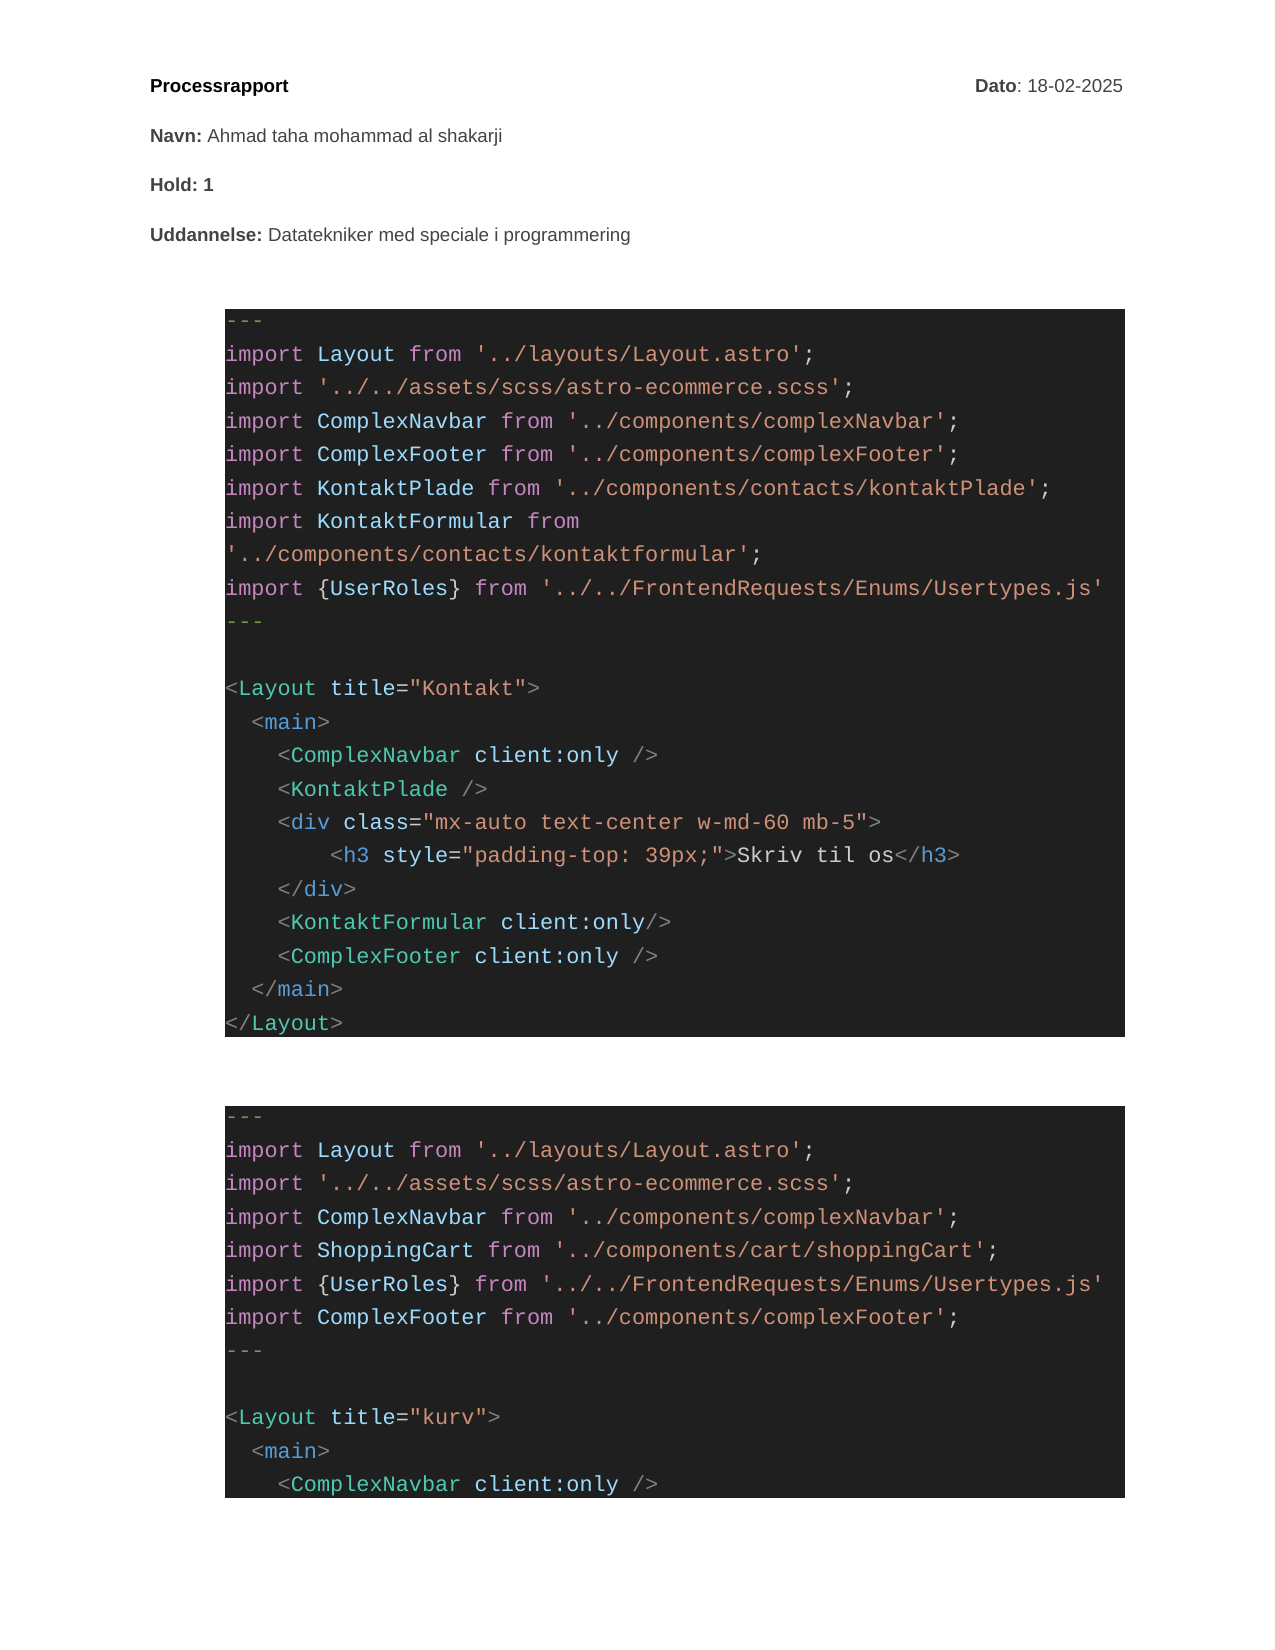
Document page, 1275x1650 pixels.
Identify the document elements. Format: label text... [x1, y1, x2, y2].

text <KontaktFormular client:only/> [225, 911, 1125, 936]
text import ShoppingCart from '../components/cart/shoppingCart'; [225, 1239, 1125, 1264]
text import ComplexFooter from '../components/complexFooter'; [225, 1306, 1125, 1331]
text --- [225, 1340, 1125, 1364]
text import KontaktFormular from '../components/contacts/kontaktformular'; [225, 510, 1125, 568]
text import ComplexNavbar from '../components/complexNavbar'; [225, 1206, 1125, 1231]
text import Layout from '../layouts/Layout.astro'; [225, 343, 1125, 368]
text import ComplexNavbar from '../components/complexNavbar'; [225, 410, 1125, 435]
text <Layout title="Kontakt"> [225, 677, 1125, 702]
text <Layout title="kurv"> [225, 1407, 1125, 1431]
text <main> [225, 1440, 1125, 1465]
text <ComplexNavbar client:only /> [225, 744, 1125, 769]
text --- [225, 309, 1125, 334]
text <ComplexNavbar client:only /> [225, 1473, 1125, 1498]
text <div class="mx-auto text-center w-md-60 mb-5"> [225, 811, 1125, 836]
text import {UserRoles} from '../../FrontendRequests/Enums/Usertypes.js' [225, 1273, 1125, 1298]
text </Layout> [225, 1012, 1125, 1037]
text import {UserRoles} from '../../FrontendRequests/Enums/Usertypes.js' [225, 577, 1125, 602]
text <h3 style="padding-top: 39px;">Skriv til os</h3> [225, 844, 1125, 869]
text import Layout from '../layouts/Layout.astro'; [225, 1139, 1125, 1164]
text <KontaktPlade /> [225, 778, 1125, 802]
text <ComplexFooter client:only /> [225, 945, 1125, 970]
text import '../../assets/scss/astro-ecommerce.scss'; [225, 1172, 1125, 1197]
text </main> [225, 978, 1125, 1003]
text --- [225, 611, 1125, 635]
text import '../../assets/scss/astro-ecommerce.scss'; [225, 376, 1125, 401]
text </div> [225, 878, 1125, 903]
text import KontaktPlade from '../components/contacts/kontaktPlade'; [225, 477, 1125, 502]
text import ComplexFooter from '../components/complexFooter'; [225, 443, 1125, 468]
text --- [225, 1106, 1125, 1130]
text <main> [225, 711, 1125, 736]
